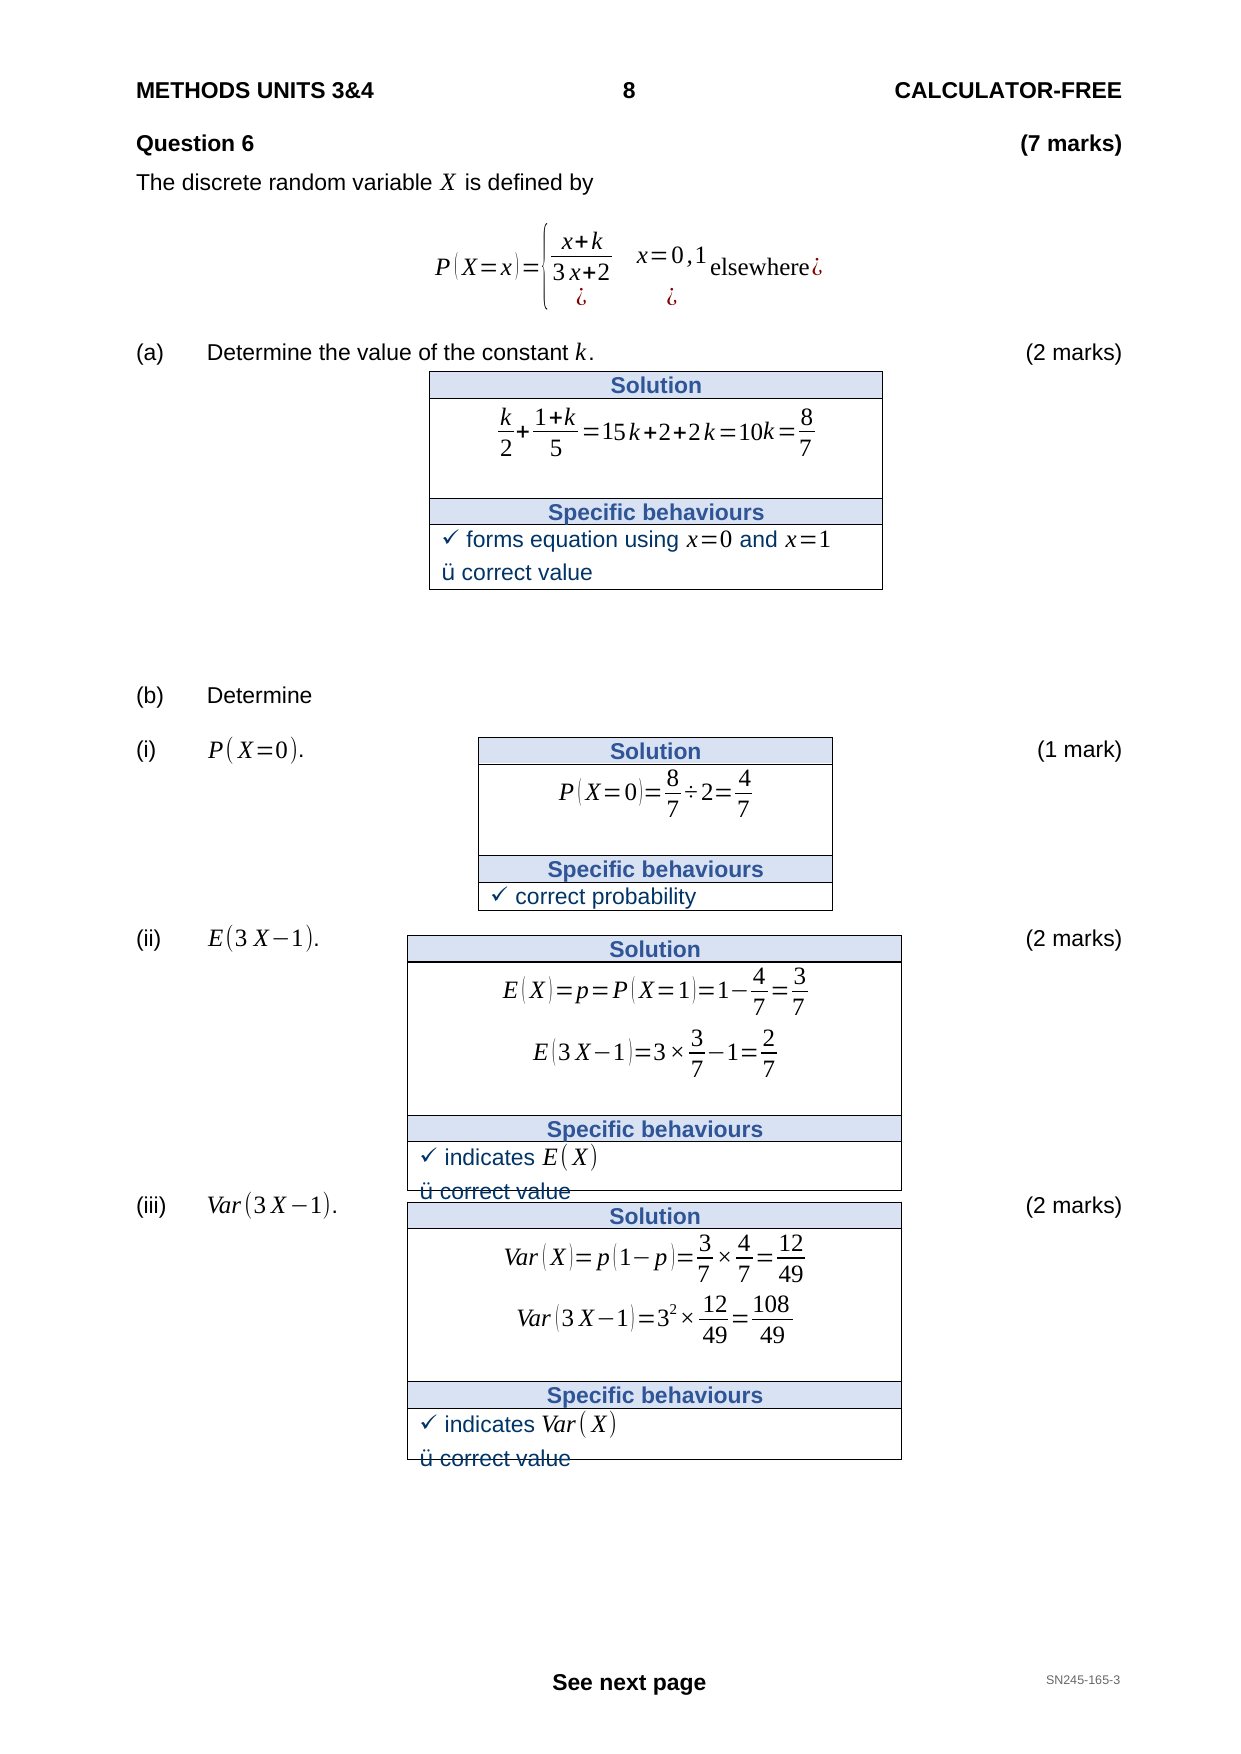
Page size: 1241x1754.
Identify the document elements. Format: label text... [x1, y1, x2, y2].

text (a) Determine the value of the constant . (2 marks) [136, 338, 1122, 366]
text (i) . (1 mark) [136, 735, 1122, 765]
text (ii) . (2 marks) [136, 923, 1122, 953]
text (iii) . (2 marks) [136, 1190, 1122, 1220]
text The discrete random variable is defined by [136, 169, 1122, 196]
text (b) Determine [136, 682, 1122, 708]
text Question 6 (7 marks) [136, 130, 1122, 156]
